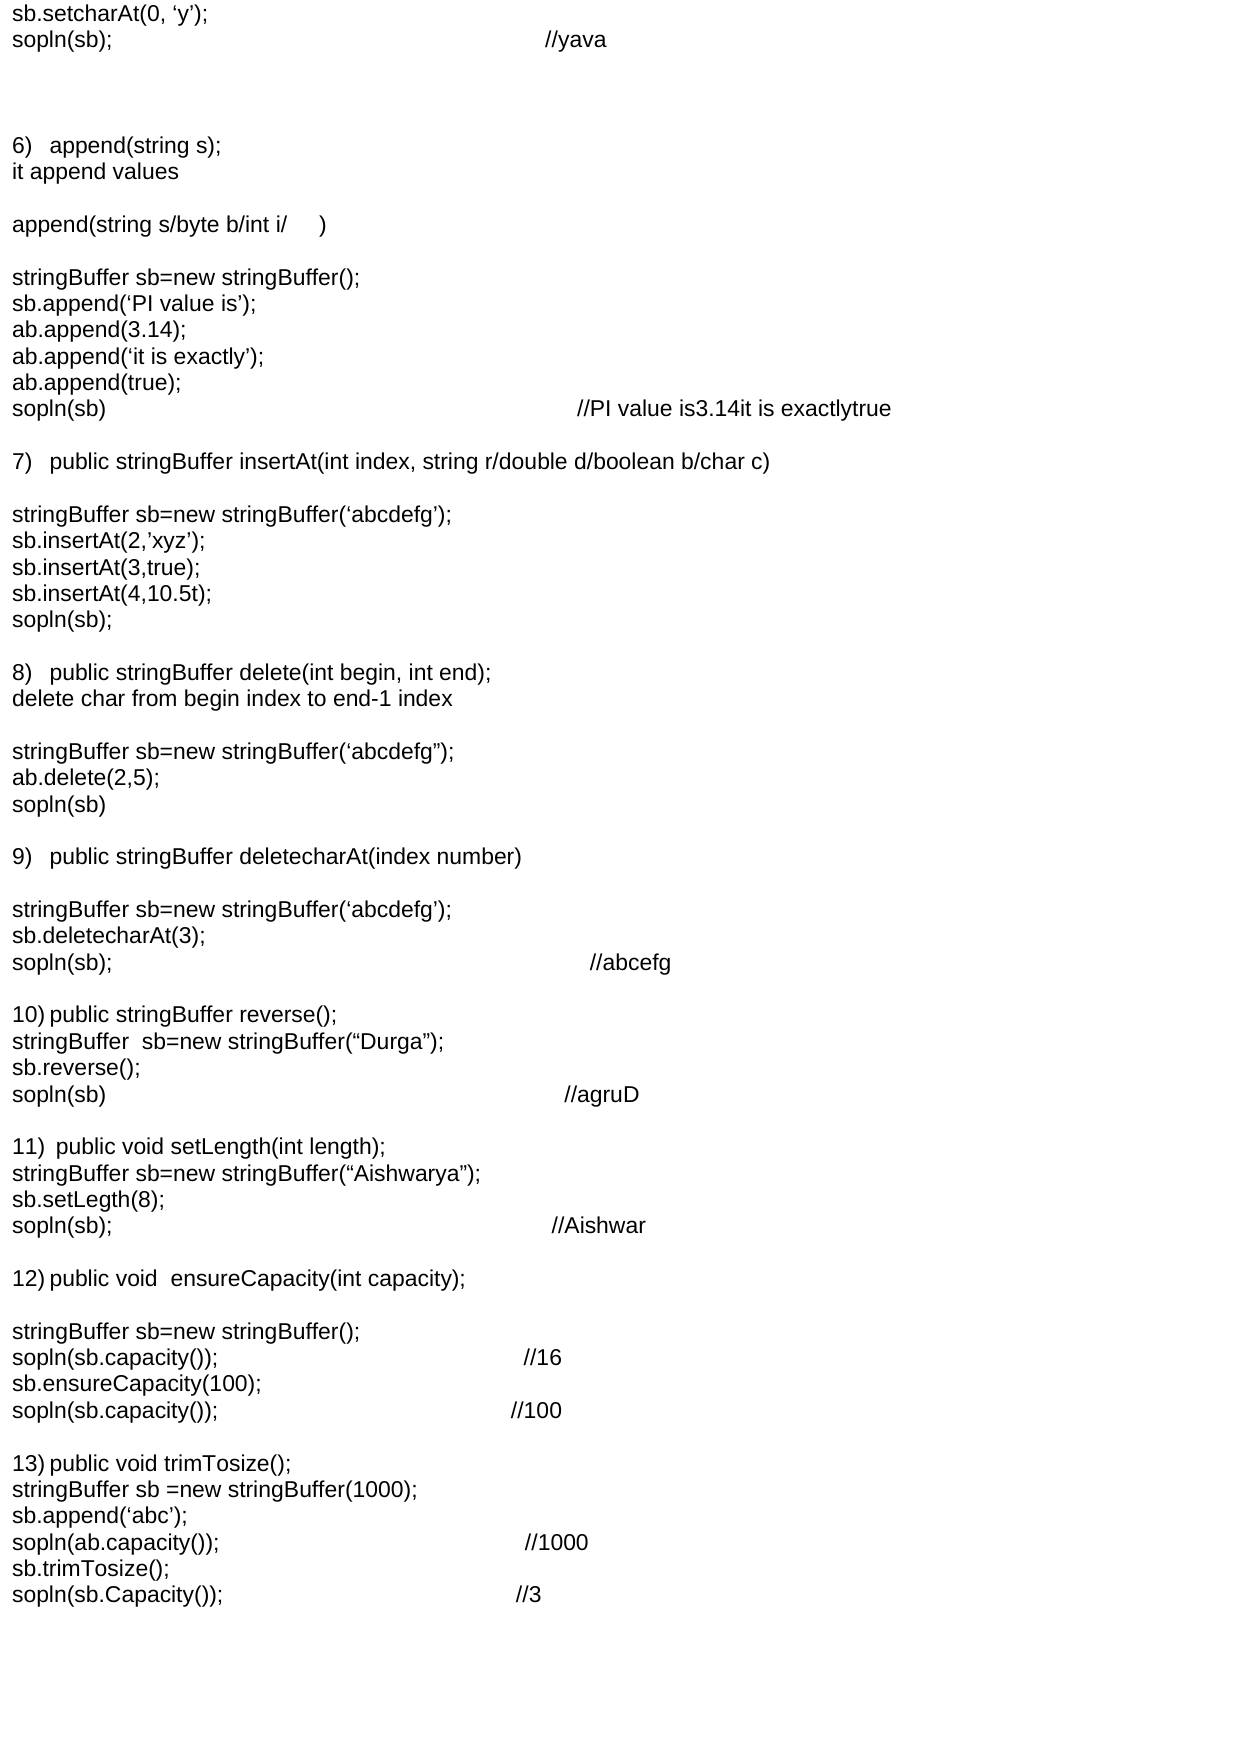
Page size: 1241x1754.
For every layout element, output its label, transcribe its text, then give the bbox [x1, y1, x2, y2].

text sb.append(‘PI value is’); [12, 290, 1228, 316]
text sb.ensureCapacity(100); [12, 1370, 1228, 1397]
list public stringBuffer deletecharAt(index number) [12, 843, 1228, 870]
text sb.append(‘abc’); [12, 1502, 1228, 1528]
list public void setLength(int length); [12, 1133, 1228, 1159]
list public stringBuffer reverse(); [12, 1001, 1228, 1028]
text stringBuffer sb=new stringBuffer(‘abcdefg”); [12, 738, 1228, 764]
text stringBuffer sb=new stringBuffer(); [12, 1318, 1228, 1344]
text stringBuffer sb=new stringBuffer(“Aishwarya”); [12, 1159, 1228, 1186]
text ab.delete(2,5); [12, 764, 1228, 791]
text ab.append(3.14); [12, 316, 1228, 343]
text sopln(sb.capacity()); //16 [12, 1344, 1228, 1370]
text stringBuffer sb=new stringBuffer(‘abcdefg’); [12, 896, 1228, 922]
text sopln(sb); //abcefg [12, 949, 1228, 975]
text delete char from begin index to end-1 index [12, 685, 1228, 712]
text sopln(sb.Capacity()); //3 [12, 1581, 1228, 1608]
text sopln(sb.capacity()); //100 [12, 1397, 1228, 1423]
text sb.deletecharAt(3); [12, 922, 1228, 949]
text stringBuffer sb =new stringBuffer(1000); [12, 1476, 1228, 1502]
text sb.setcharAt(0, ‘y’); [12, 0, 1228, 26]
text stringBuffer sb=new stringBuffer(‘abcdefg’); [12, 501, 1228, 527]
text sopln(ab.capacity()); //1000 [12, 1528, 1228, 1555]
text sopln(sb) [12, 791, 1228, 817]
text sb.insertAt(4,10.5t); [12, 580, 1228, 606]
text sopln(sb) //PI value is3.14it is exactlytrue [12, 395, 1228, 422]
text sb.setLegth(8); [12, 1186, 1228, 1212]
text sopln(sb); //Aishwar [12, 1212, 1228, 1239]
text ab.append(‘it is exactly’); [12, 343, 1228, 369]
text sb.insertAt(2,’xyz’); [12, 527, 1228, 553]
list public void trimTosize(); [12, 1449, 1228, 1476]
text sb.trimTosize(); [12, 1555, 1228, 1581]
text sb.reverse(); [12, 1054, 1228, 1081]
list append(string s); [12, 132, 1228, 158]
text stringBuffer sb=new stringBuffer(); [12, 263, 1228, 290]
text it append values [12, 158, 1228, 184]
text append(string s/byte b/int i/ ) [12, 211, 1228, 237]
text sb.insertAt(3,true); [12, 553, 1228, 580]
list public stringBuffer delete(int begin, int end); [12, 659, 1228, 685]
text sopln(sb); //yava [12, 26, 1228, 53]
text ab.append(true); [12, 369, 1228, 395]
list public void ensureCapacity(int capacity); [12, 1265, 1228, 1291]
text stringBuffer sb=new stringBuffer(“Durga”); [12, 1028, 1228, 1054]
list public stringBuffer insertAt(int index, string r/double d/boolean b/char c) [12, 448, 1228, 474]
text sopln(sb); [12, 606, 1228, 632]
text sopln(sb) //agruD [12, 1081, 1228, 1107]
